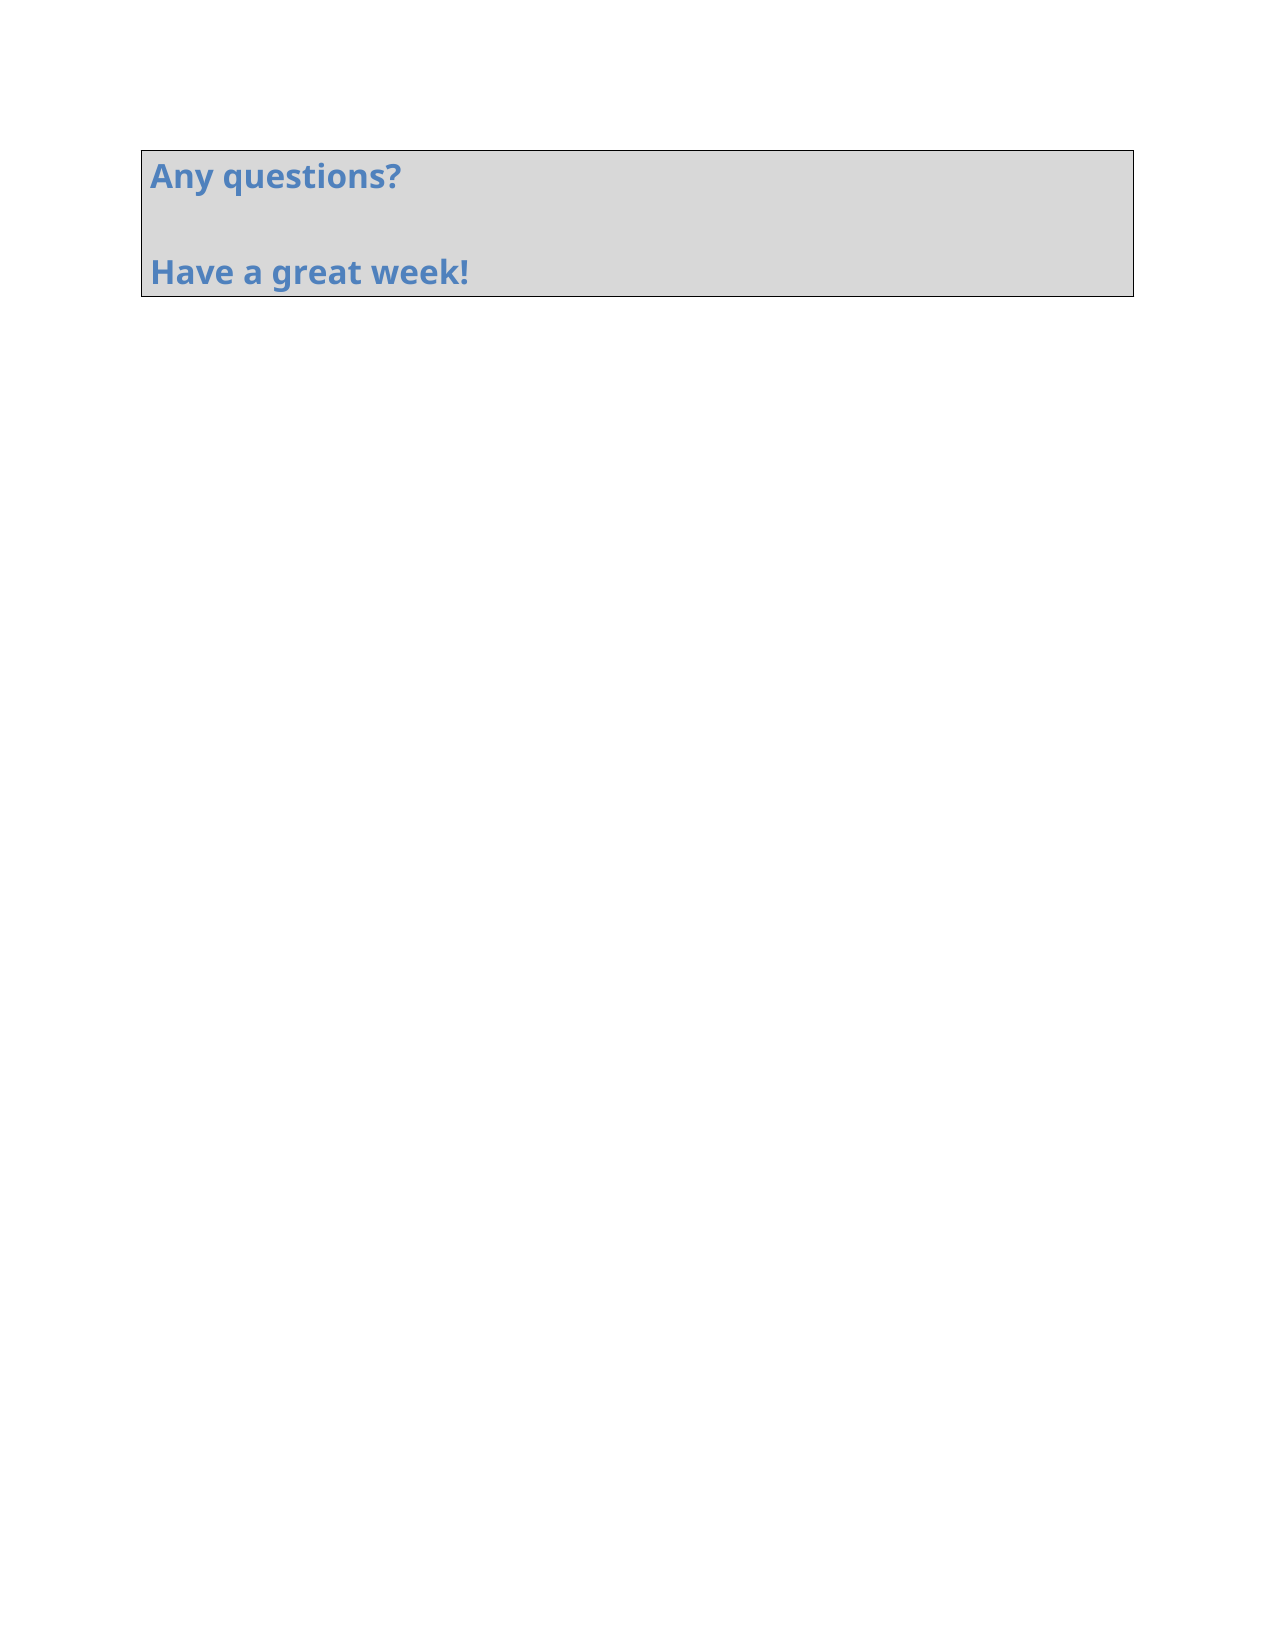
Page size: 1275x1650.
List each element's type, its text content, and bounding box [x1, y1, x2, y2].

subtitle Have a great week! [142, 245, 1133, 296]
subtitle Any questions? [142, 151, 1133, 198]
